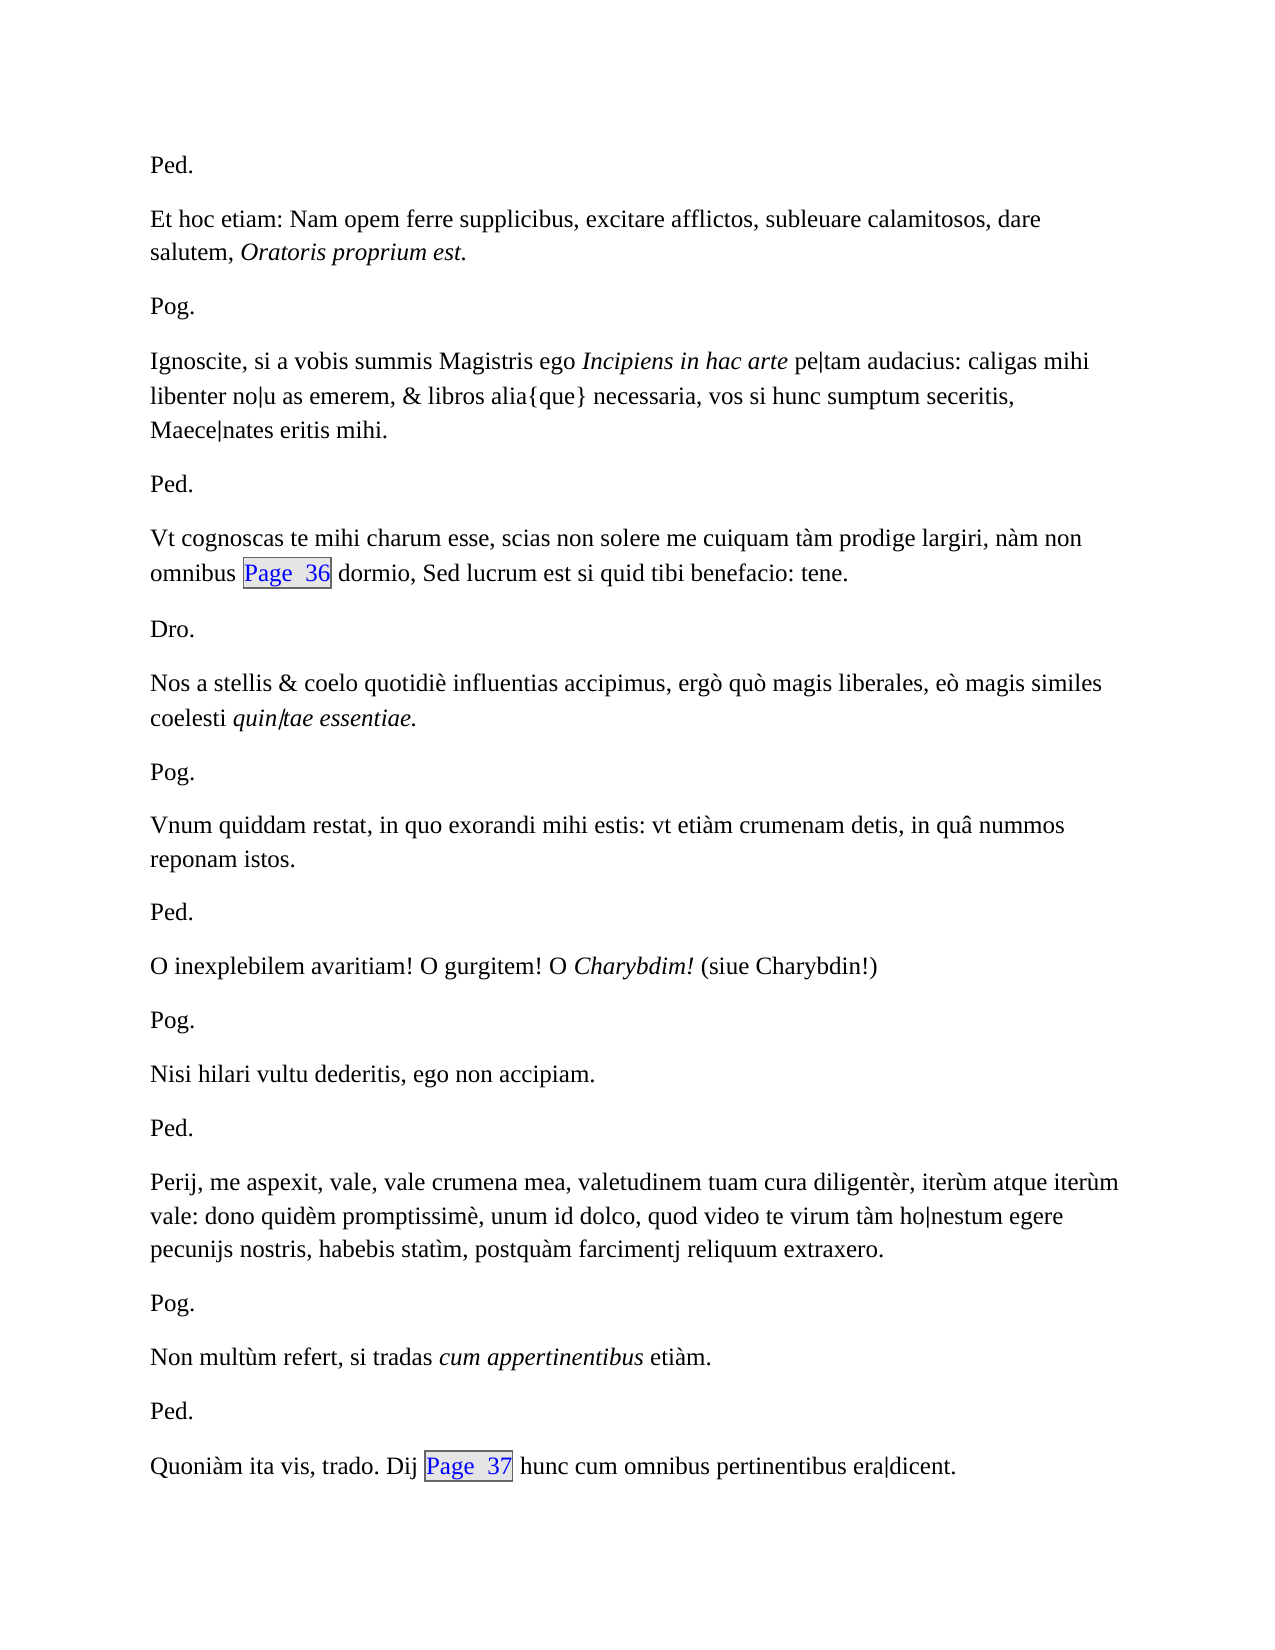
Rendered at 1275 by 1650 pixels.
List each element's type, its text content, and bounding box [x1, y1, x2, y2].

text O inexplebilem avaritiam! O gurgitem! O Charybdim! (siue Charybdin!) [150, 951, 1125, 980]
text Perij, me aspexit, vale, vale crumena mea, valetudinem tuam cura diligentèr, iterùm atque iterùm vale: dono quidèm promptissimè, unum id dolco, quod video te virum tàm ho∣nestum egere pecunijs nostris, habebis statìm, postquàm farcimentj reliquum extraxero. [150, 1167, 1125, 1263]
text Ped. [150, 1113, 1125, 1142]
text Ped. [150, 897, 1125, 926]
text Dro. [150, 614, 1125, 643]
text Non multùm refert, si tradas cum appertinentibus etiàm. [150, 1342, 1125, 1371]
text Quoniàm ita vis, trado. Dij Page 37 hunc cum omnibus pertinentibus era∣dicent. [513, 1450, 1125, 1482]
text Pog. [150, 1288, 1125, 1317]
text Ped. [150, 1396, 1125, 1425]
text Ped. [150, 469, 1125, 498]
text Vt cognoscas te mihi charum esse, scias non solere me cuiquam tàm prodige largiri, nàm non omnibus Page 36 dormio, Sed lucrum est si quid tibi benefacio: tene. [150, 523, 1125, 589]
text Pog. [150, 1005, 1125, 1034]
text Nisi hilari vultu dederitis, ego non accipiam. [150, 1059, 1125, 1088]
text Ignoscite, si a vobis summis Magistris ego Incipiens in hac arte pe∣tam audacius: caligas mihi libenter no∣u as emerem, & libros alia{que} necessaria, vos si hunc sumptum seceritis, Maece∣nates eritis mihi. [150, 344, 1125, 444]
text Et hoc etiam: Nam opem ferre supplicibus, excitare afflictos, subleuare calamitosos, dare salutem, Oratoris proprium est. [150, 204, 1125, 266]
text Pog. [150, 291, 1125, 319]
text Nos a stellis & coelo quotidiè influentias accipimus, ergò quò magis liberales, eò magis similes coelesti quin∣tae essentiae. [150, 668, 1125, 731]
text Quoniàm ita vis, trado. Dij Page 37 hunc cum omnibus pertinentibus era∣dicent. [150, 1450, 424, 1482]
text Ped. [150, 150, 1125, 179]
text Vnum quiddam restat, in quo exorandi mihi estis: vt etiàm crumenam detis, in quâ nummos reponam istos. [150, 811, 1125, 872]
text Pog. [150, 757, 1125, 786]
